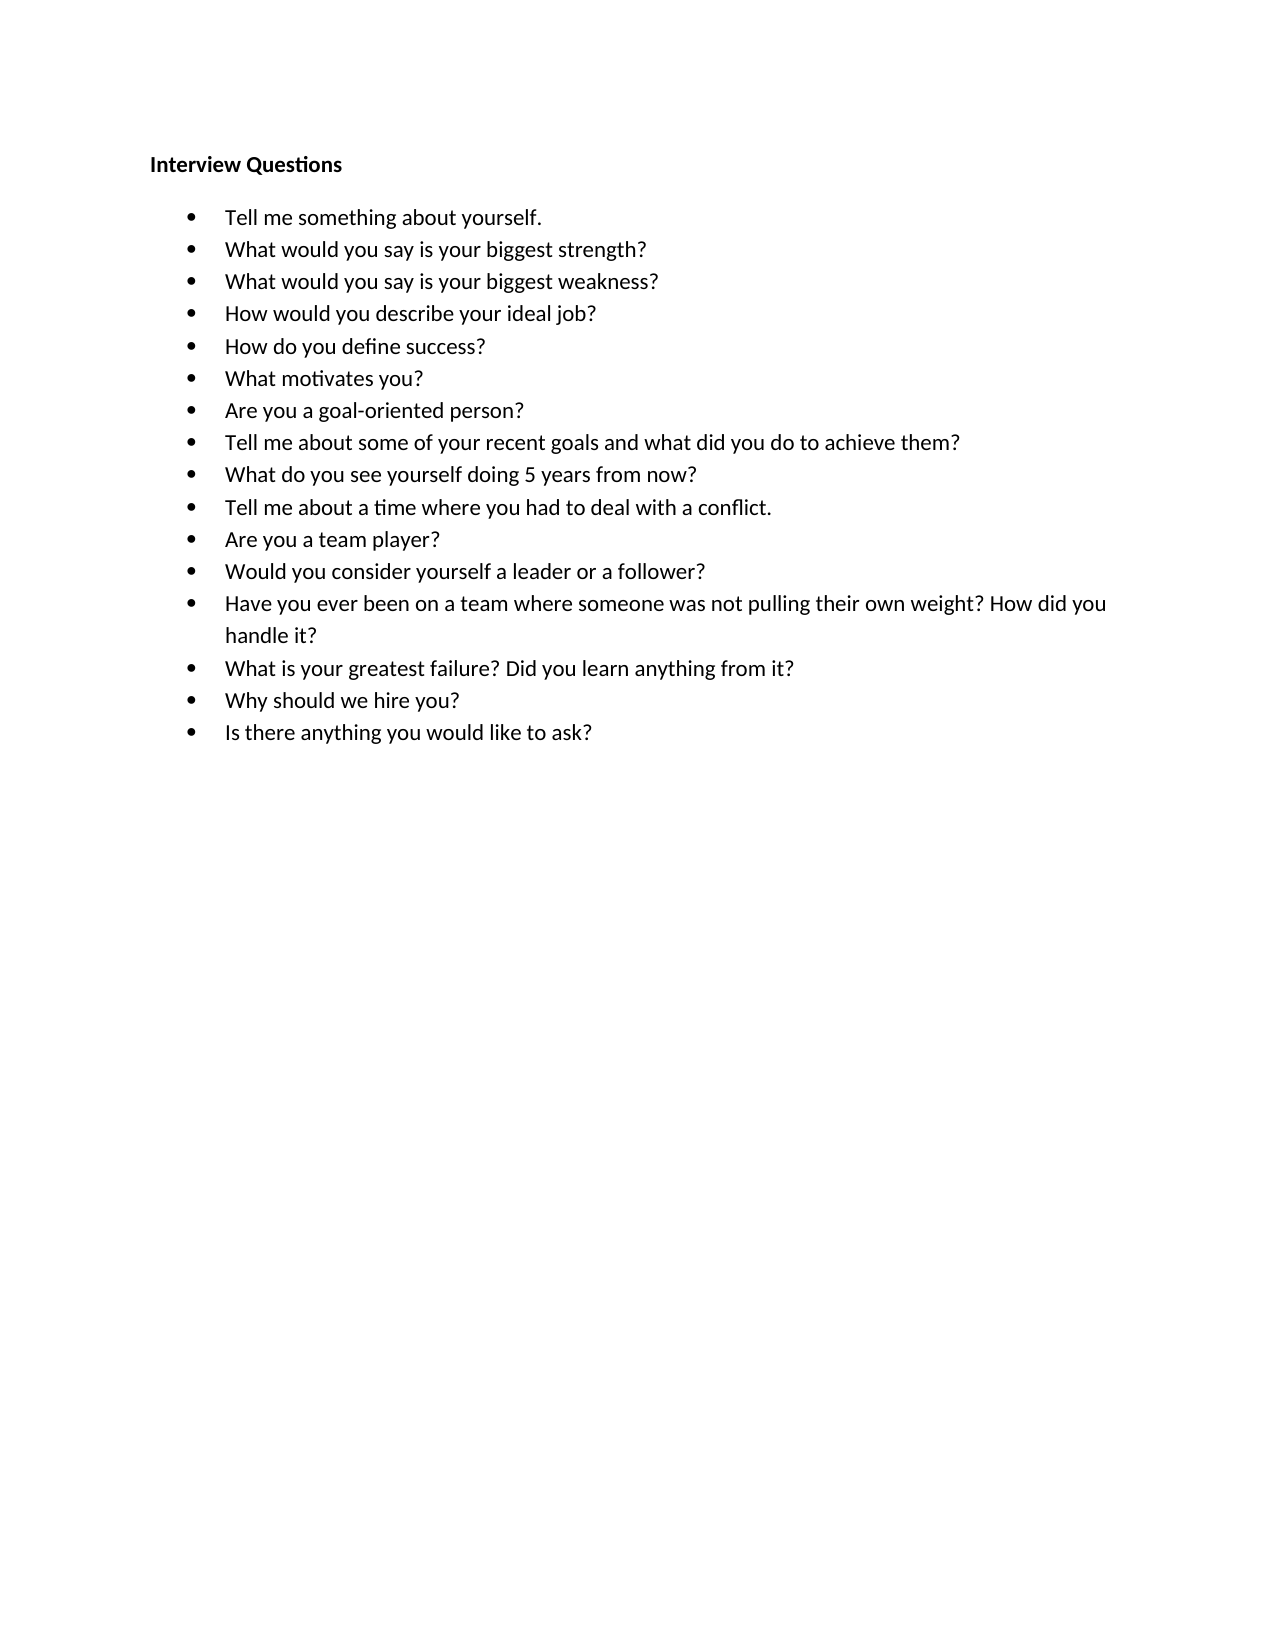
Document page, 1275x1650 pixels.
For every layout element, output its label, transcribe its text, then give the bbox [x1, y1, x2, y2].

list What do you see yourself doing 5 years from now? [187, 461, 1125, 488]
list Would you consider yourself a leader or a follower? [187, 557, 1125, 585]
list What motivates you? [187, 364, 1125, 392]
list Tell me about some of your recent goals and what did you do to achieve them? [187, 428, 1125, 456]
list How would you describe your ideal job? [187, 299, 1125, 328]
list Have you ever been on a team where someone was not pulling their own weight? How did you handle it? [187, 589, 1125, 649]
list What would you say is your biggest strength? [187, 235, 1125, 263]
list Are you a team player? [187, 525, 1125, 553]
list What is your greatest failure? Did you learn anything from it? [187, 654, 1125, 682]
list How do you define success? [187, 332, 1125, 360]
list Is there anything you would like to ask? [187, 718, 1125, 746]
text Interview Questions [150, 150, 1125, 178]
list Tell me about a time where you had to deal with a conflict. [187, 493, 1125, 521]
list Why should we hire you? [187, 686, 1125, 714]
list Are you a goal-oriented person? [187, 396, 1125, 424]
list Tell me something about yourself. [187, 203, 1125, 231]
list What would you say is your biggest weakness? [187, 267, 1125, 295]
